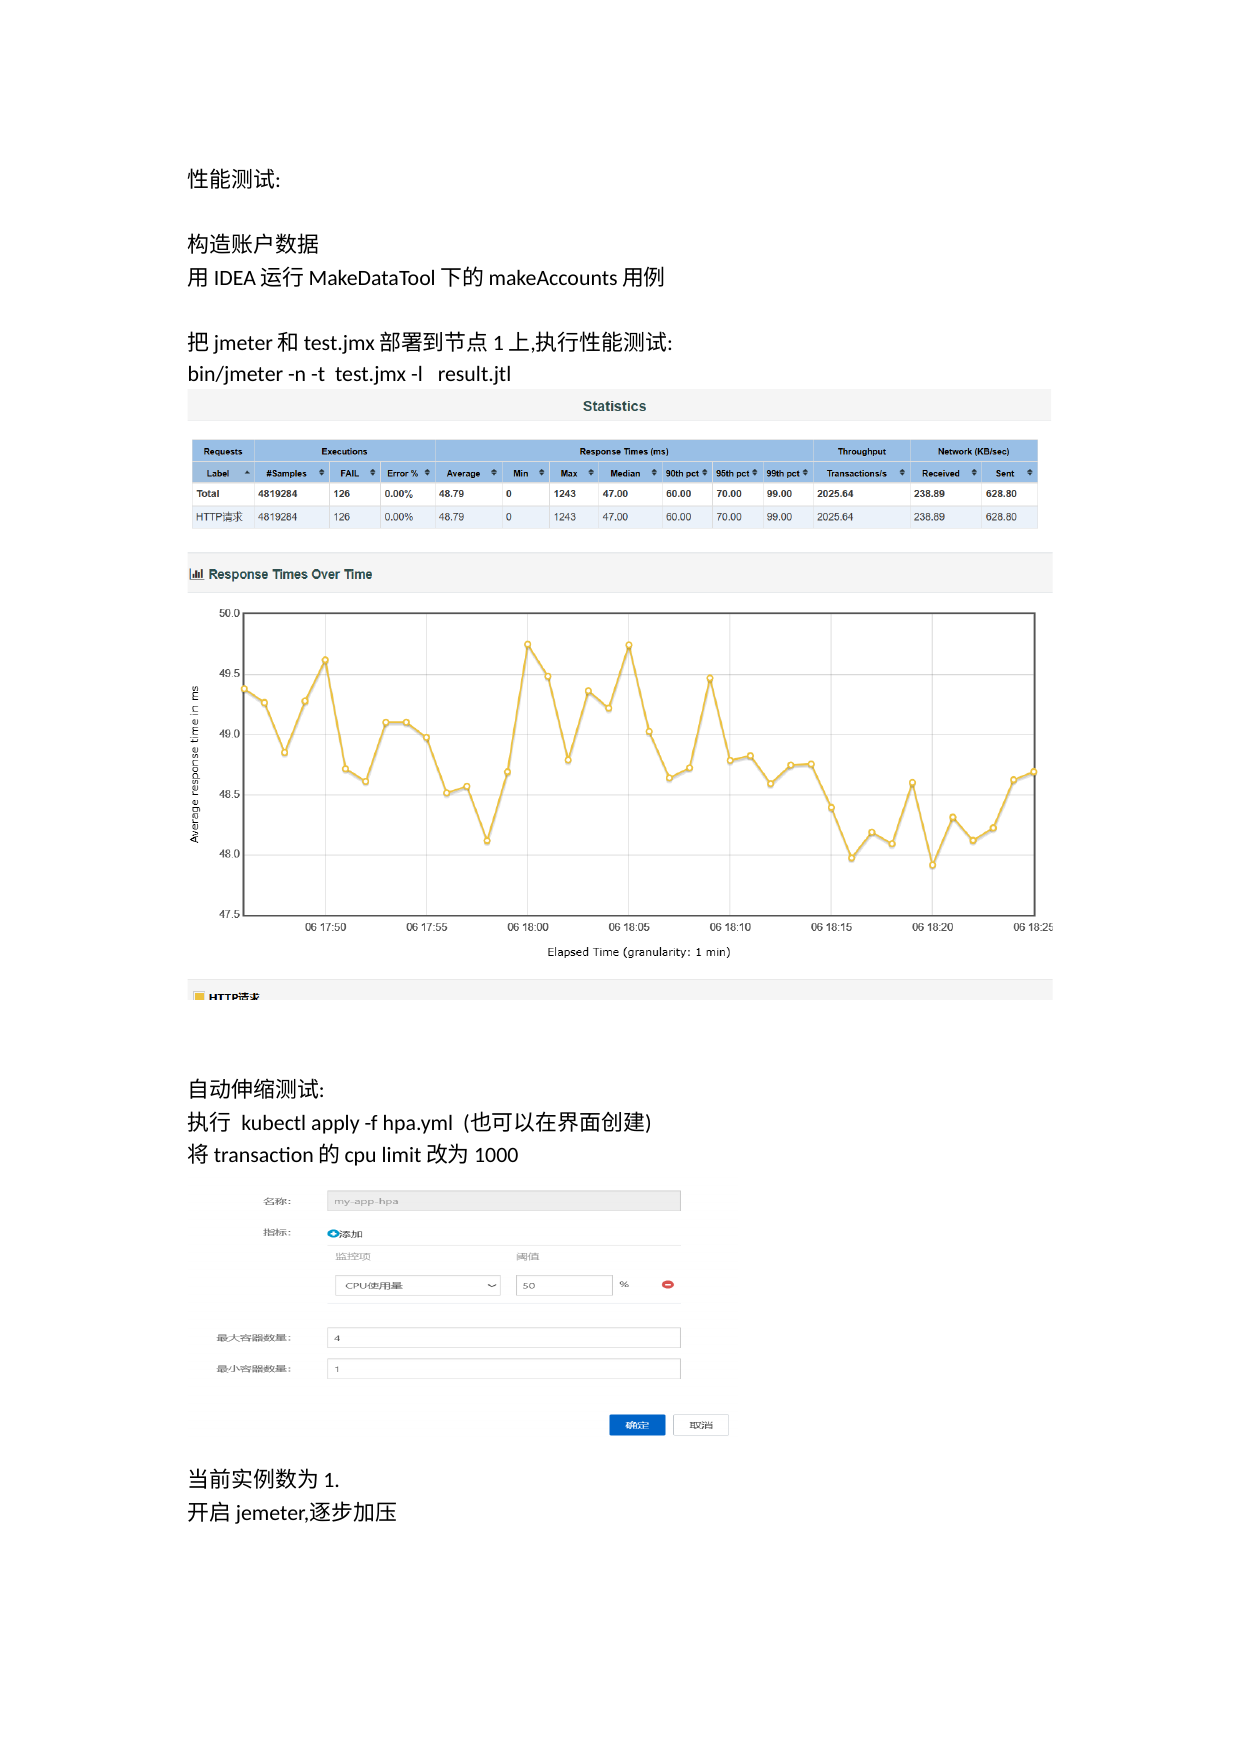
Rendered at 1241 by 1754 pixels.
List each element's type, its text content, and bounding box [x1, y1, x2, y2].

text 把jmeter和test.jmx部署到节点1上,执行性能测试: [187, 324, 1053, 357]
text 开启jemeter,逐步加压 [187, 1494, 1053, 1527]
text 执行 kubectl apply -f hpa.yml (也可以在界面创建) [187, 1104, 1053, 1137]
text 当前实例数为1. [187, 1462, 1053, 1494]
picture [187, 1169, 738, 1437]
picture [187, 389, 1052, 546]
text 将transaction的cpu limit改为1000 [187, 1137, 1053, 1169]
text 自动伸缩测试: [187, 1072, 1053, 1104]
text 构造账户数据 [187, 227, 1053, 259]
text 性能测试: [187, 162, 1053, 194]
text 用IDEA运行MakeDataTool下的makeAccounts用例 [187, 259, 1053, 292]
picture [187, 552, 1053, 1000]
text bin/jmeter -n -t test.jmx -l result.jtl [187, 357, 1053, 389]
